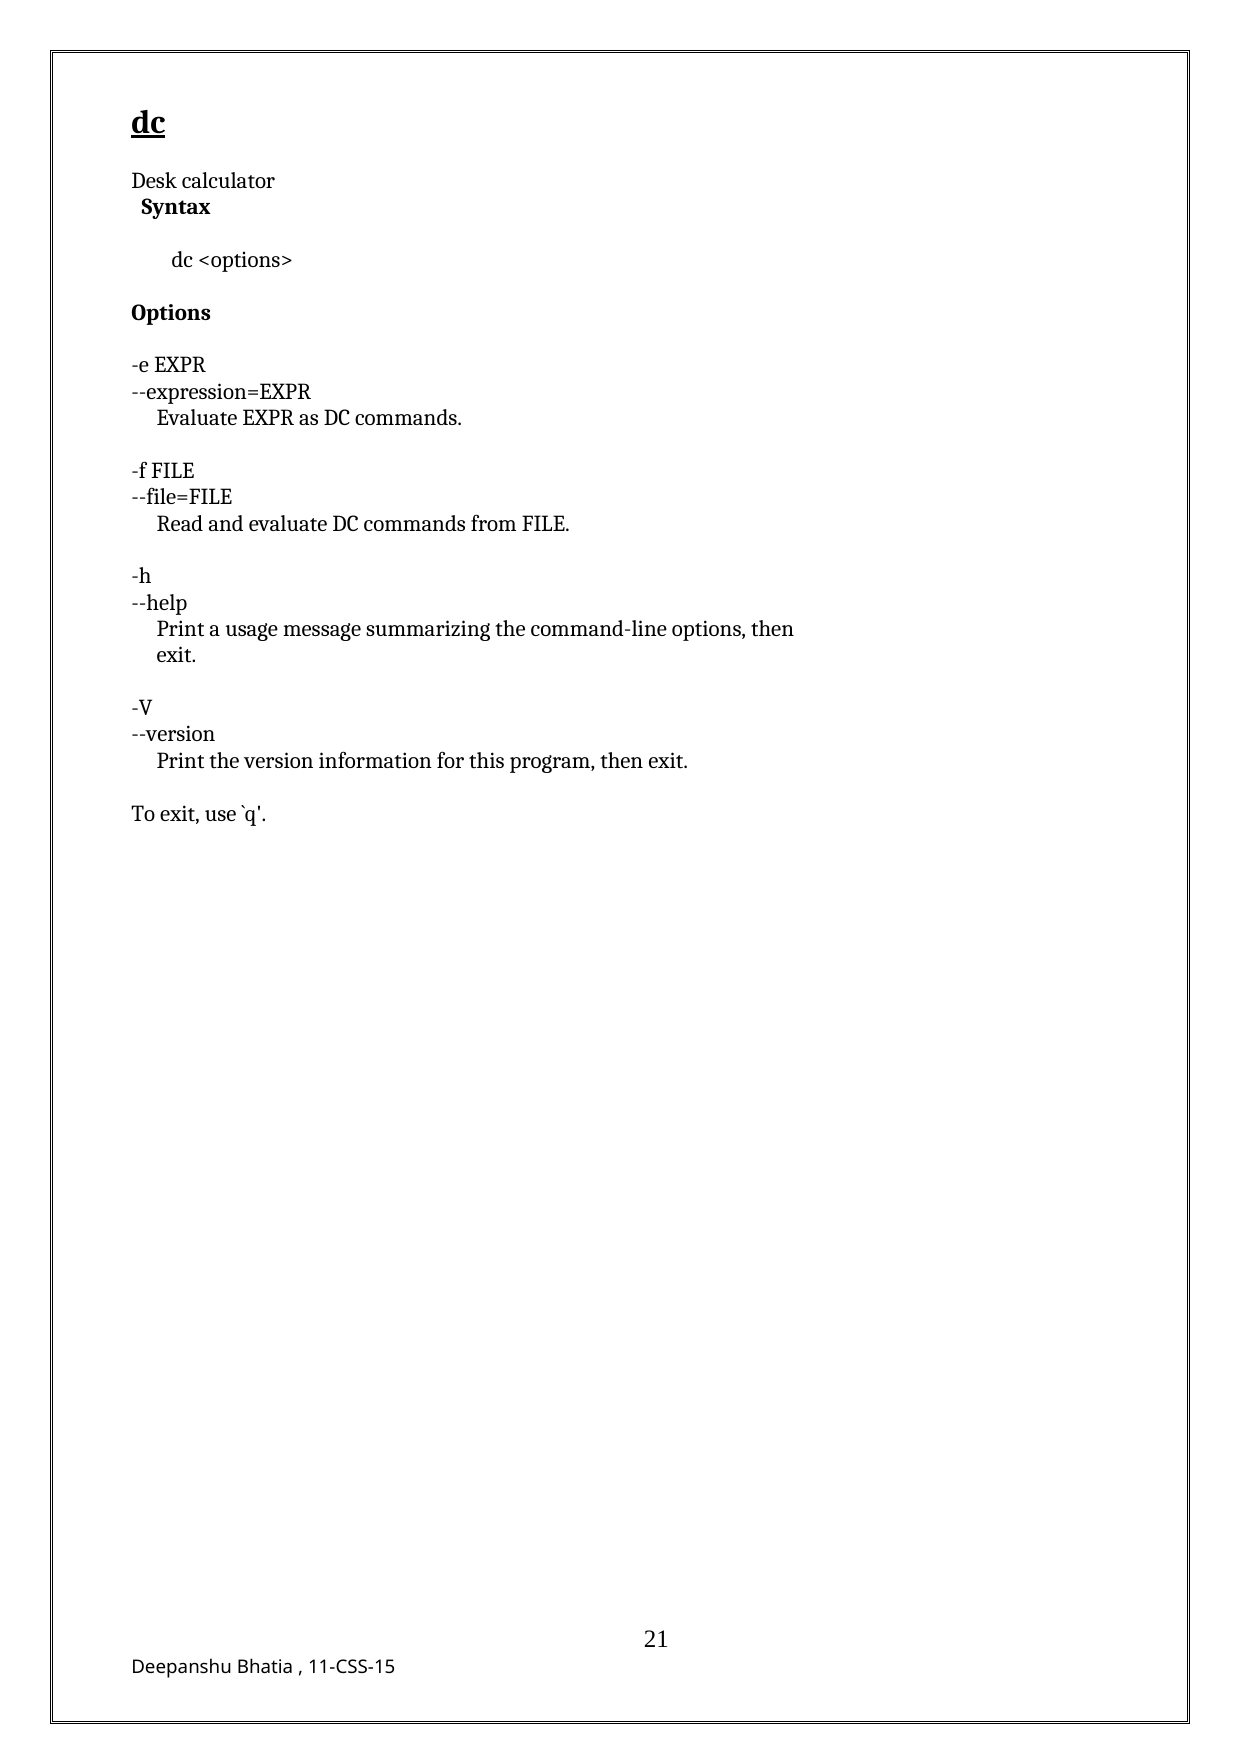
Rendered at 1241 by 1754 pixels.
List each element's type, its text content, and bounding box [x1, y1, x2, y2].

text --expression=EXPR [131, 379, 1181, 405]
text Print a usage message summarizing the command-line options, then [131, 616, 1181, 642]
text -f FILE [131, 458, 1181, 484]
text exit. [131, 642, 1181, 668]
text To exit, use `q'. [131, 800, 1181, 827]
text Options [131, 299, 1181, 326]
text --help [131, 589, 1181, 616]
text Desk calculator [131, 168, 1181, 194]
text --file=FILE [131, 484, 1181, 510]
text Read and evaluate DC commands from FILE. [131, 510, 1181, 537]
text -V [131, 695, 1181, 721]
text Print the version information for this program, then exit. [131, 748, 1181, 774]
text dc <options> [131, 247, 1181, 273]
text Syntax [131, 194, 1181, 221]
text Evaluate EXPR as DC commands. [131, 405, 1181, 431]
text dc [131, 103, 1181, 141]
text -e EXPR [131, 352, 1181, 379]
text -h [131, 563, 1181, 589]
text --version [131, 721, 1181, 748]
